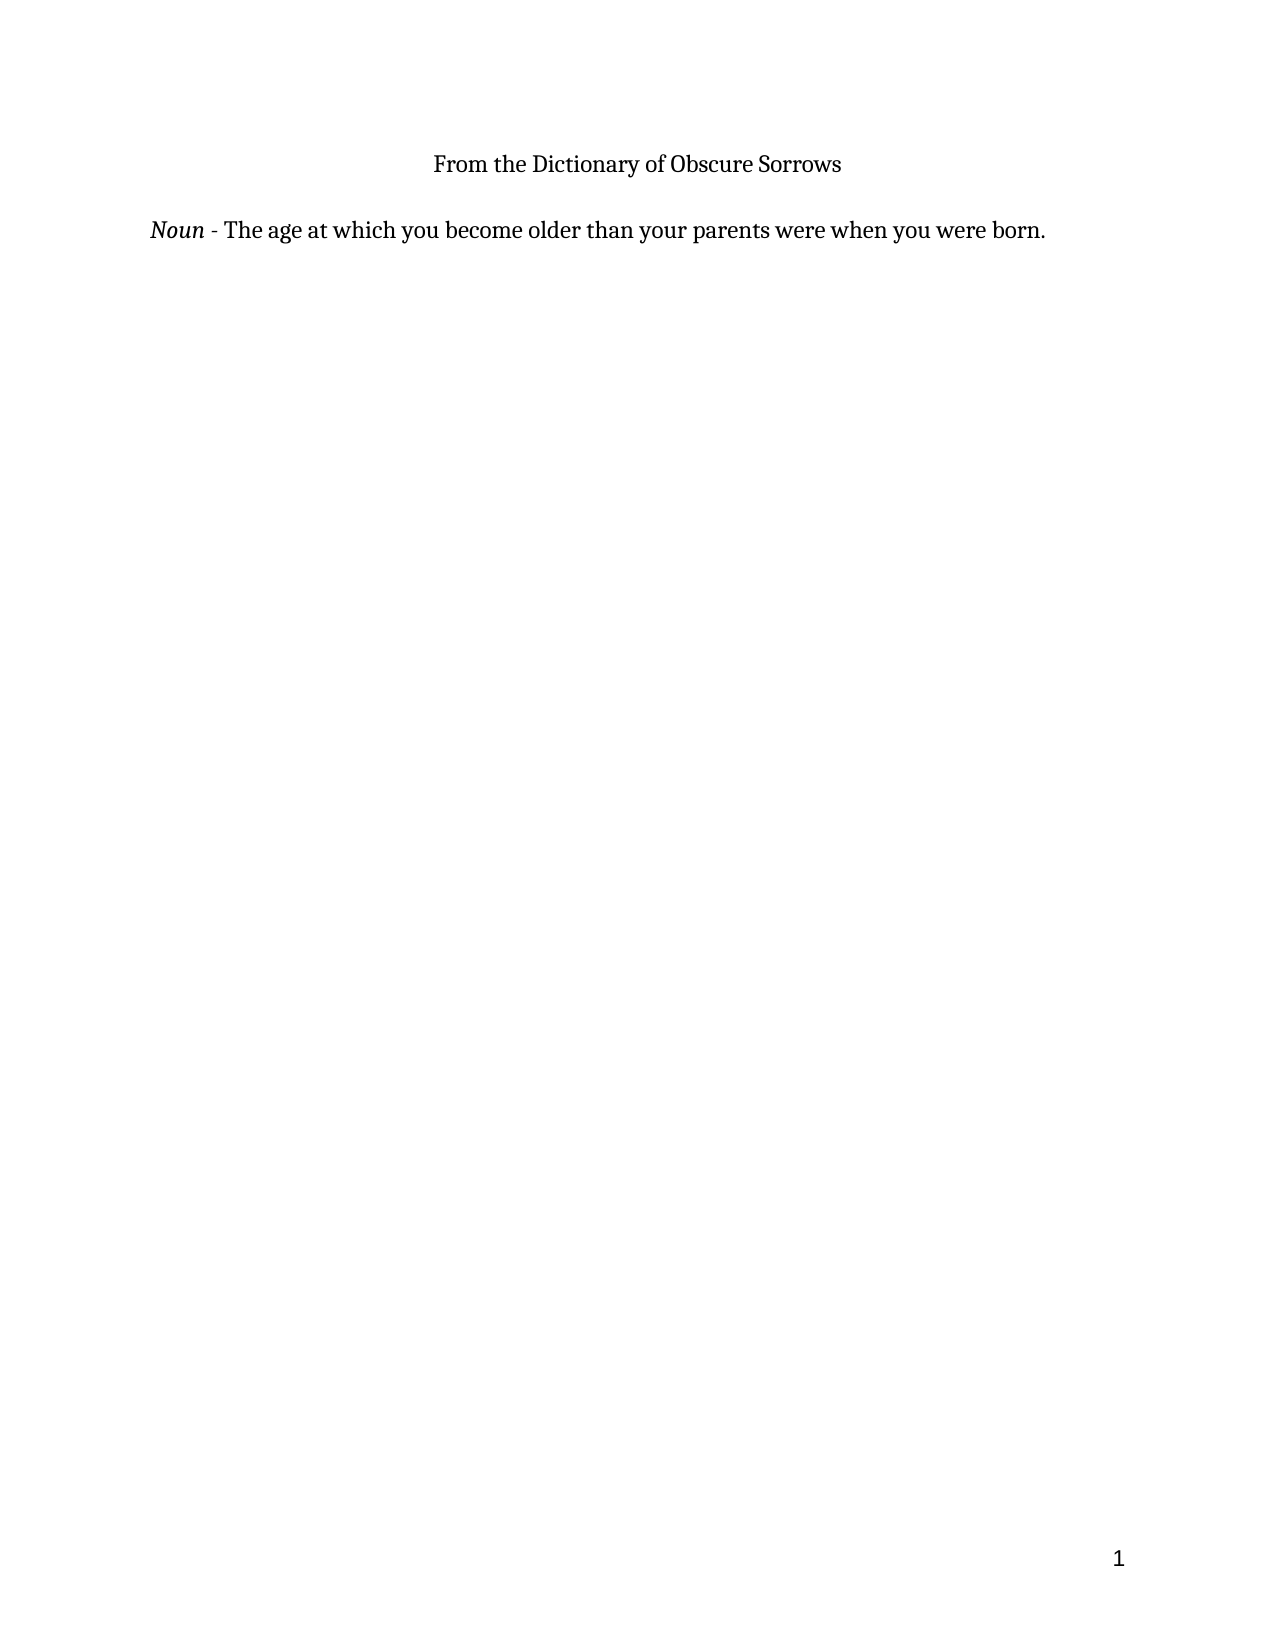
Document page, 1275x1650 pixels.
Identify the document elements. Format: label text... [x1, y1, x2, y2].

text From the Dictionary of Obscure Sorrows [150, 150, 1125, 179]
text Noun - The age at which you become older than your parents were when you were born. [150, 216, 1125, 245]
